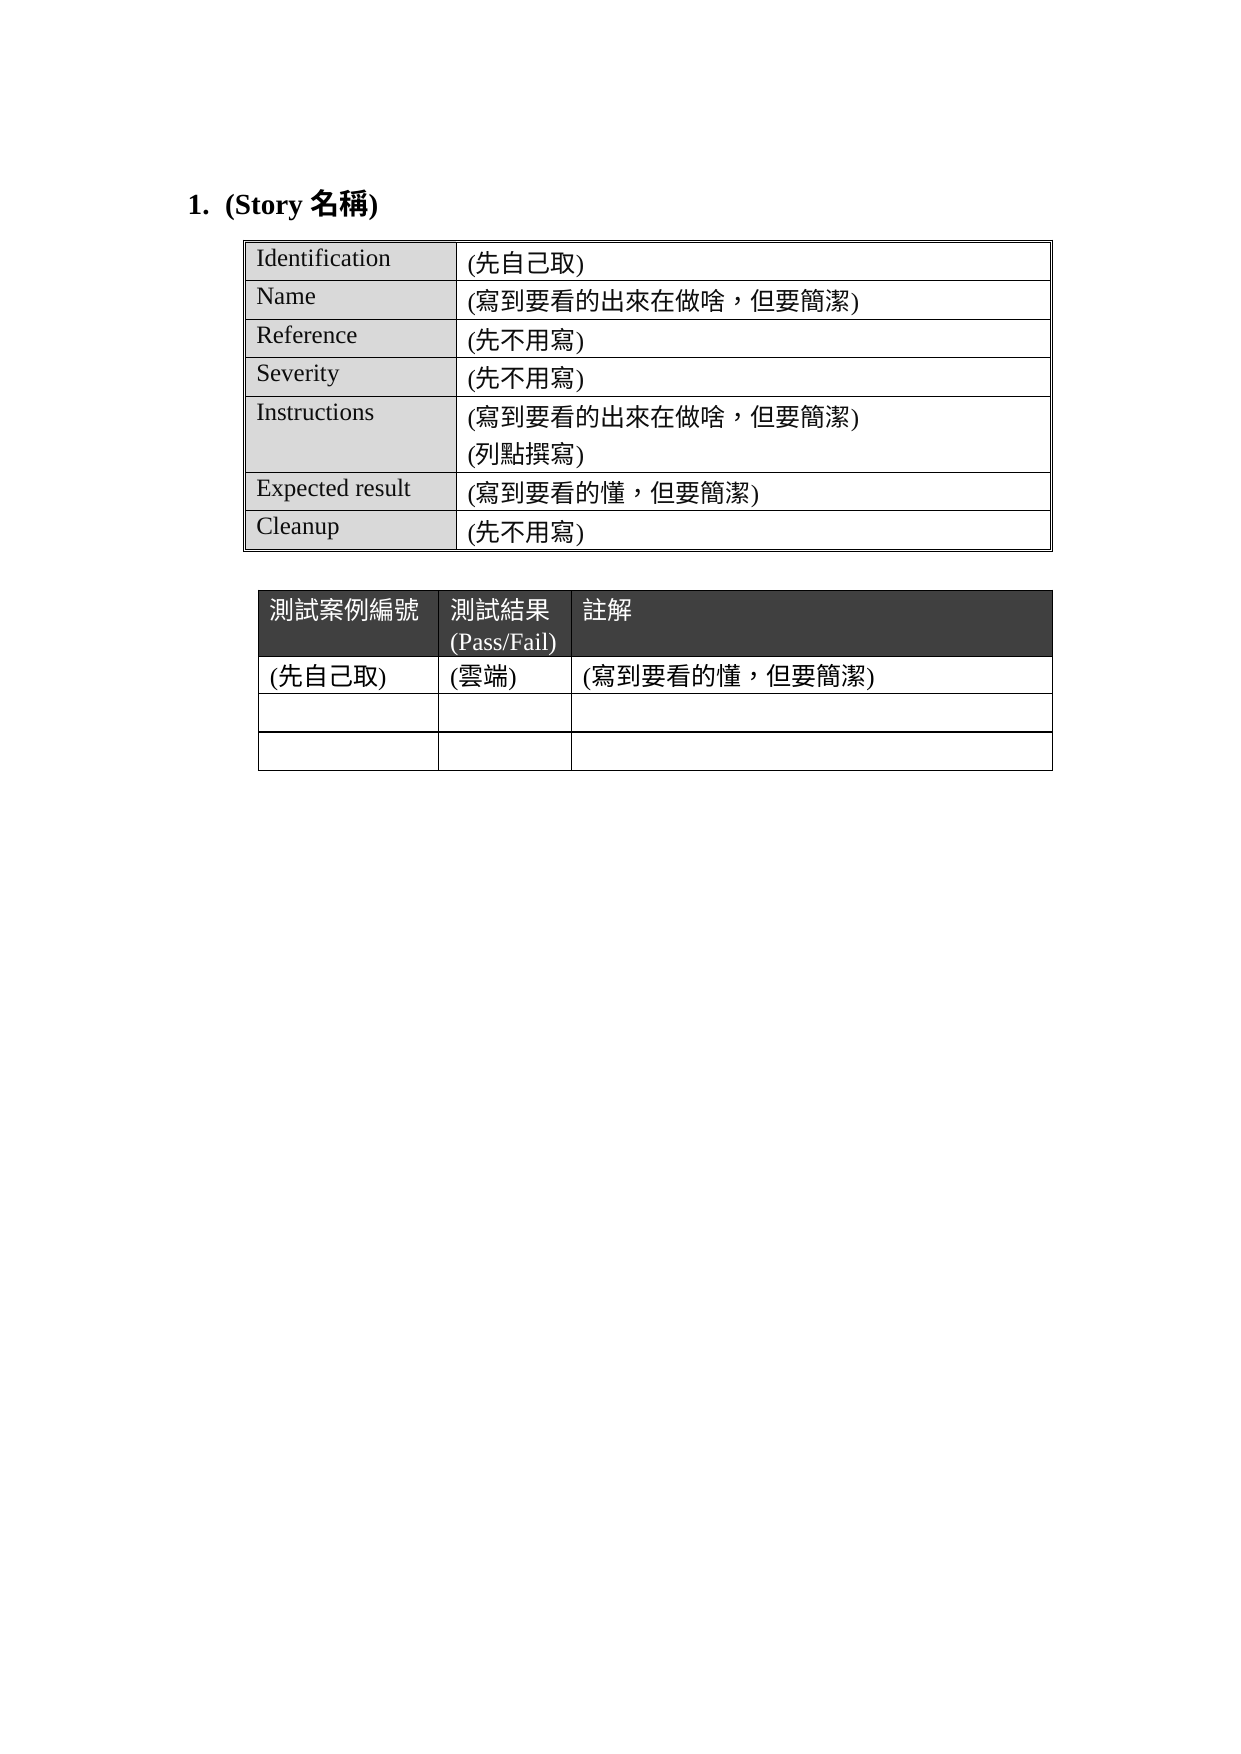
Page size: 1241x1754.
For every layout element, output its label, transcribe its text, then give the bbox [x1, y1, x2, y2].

table_cell [572, 694, 1052, 731]
table_cell Cleanup [246, 511, 456, 549]
table_cell [259, 733, 438, 770]
table_cell [439, 733, 571, 770]
table_cell (寫到要看的出來在做啥，但要簡潔) (列點撰寫) [457, 397, 1050, 472]
table_cell (先自己取) [259, 657, 438, 693]
table_cell (先不用寫) [457, 358, 1050, 396]
table_cell (雲端) [439, 657, 571, 693]
table_header 測試案例編號 [259, 591, 438, 656]
table_cell [572, 733, 1052, 770]
table_cell (寫到要看的懂，但要簡潔) [572, 657, 1052, 693]
table_cell (寫到要看的出來在做啥，但要簡潔) [457, 281, 1050, 319]
table_cell Instructions [246, 397, 456, 472]
table_cell (寫到要看的懂，但要簡潔) [457, 473, 1050, 510]
table_cell Expected result [246, 473, 456, 510]
table_header 測試結果 (Pass/Fail) [439, 591, 571, 656]
table_cell Severity [246, 358, 456, 396]
list (Story 名稱) [187, 164, 1053, 239]
table_cell [259, 694, 438, 731]
table_cell Reference [246, 320, 456, 357]
table_cell [439, 694, 571, 731]
table_header Identification [246, 243, 456, 280]
table_cell (先不用寫) [457, 320, 1050, 357]
table_header (先自己取) [457, 243, 1050, 280]
table_header 註解 [572, 591, 1052, 656]
table_cell (先不用寫) [457, 511, 1050, 549]
table_cell Name [246, 281, 456, 319]
